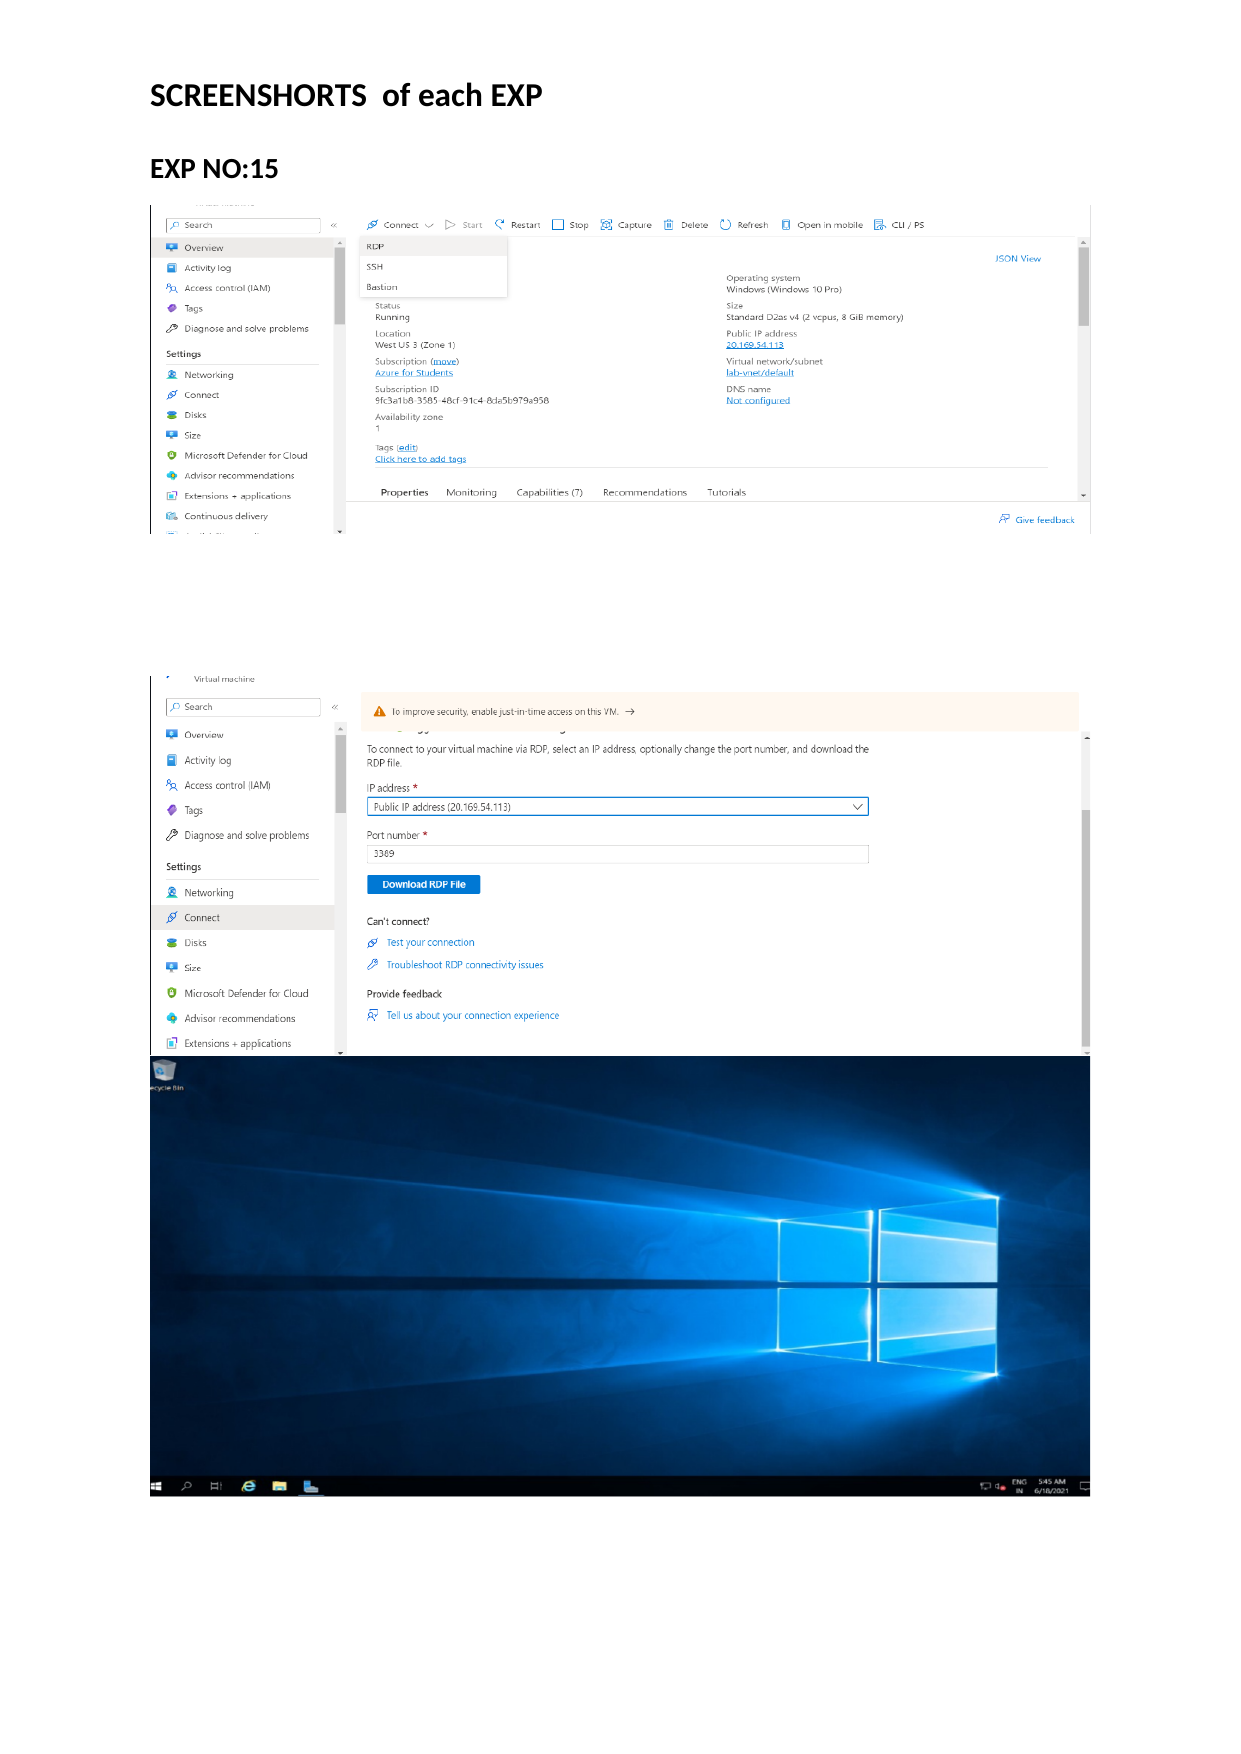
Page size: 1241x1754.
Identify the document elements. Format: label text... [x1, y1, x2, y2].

picture [150, 1056, 1091, 1497]
picture [150, 676, 1091, 1055]
picture [150, 205, 1091, 534]
text EXP NO:15 [150, 150, 1090, 186]
